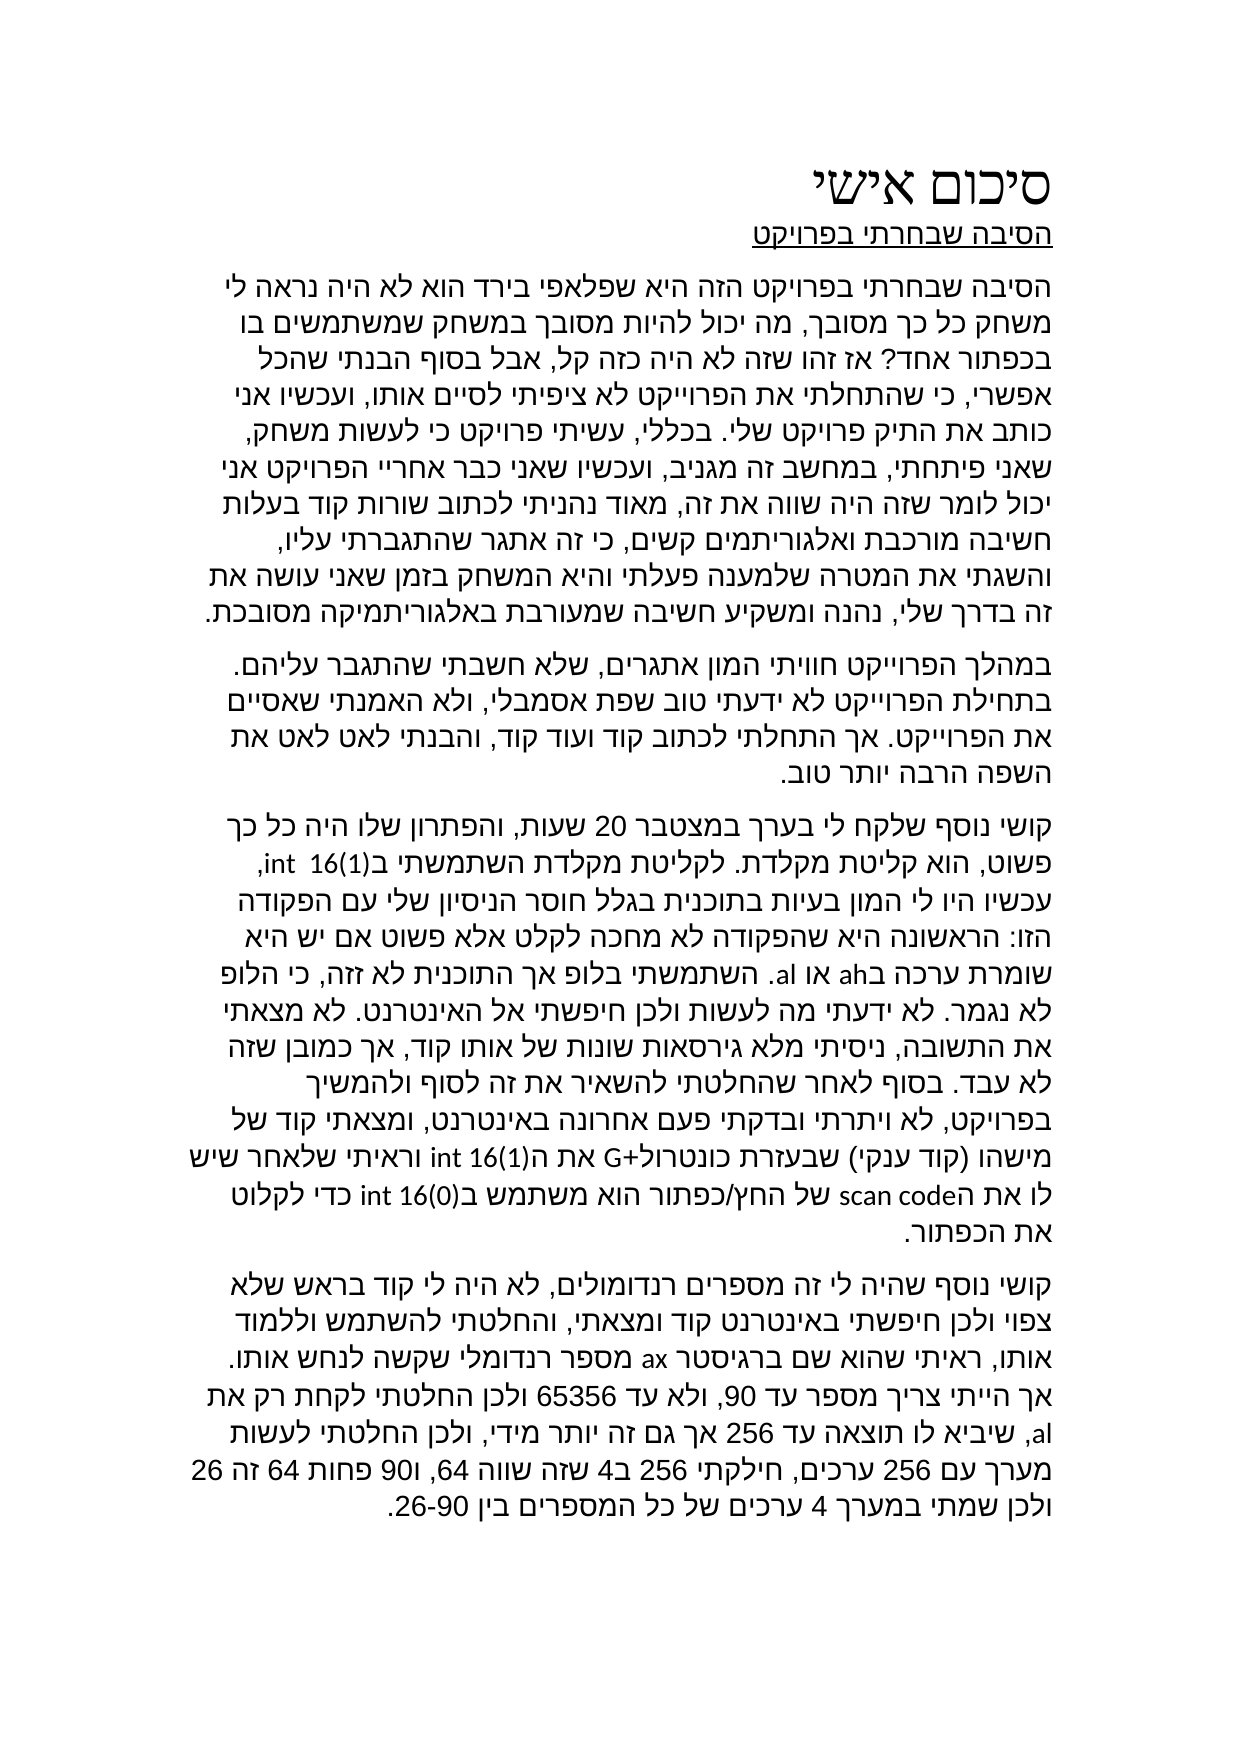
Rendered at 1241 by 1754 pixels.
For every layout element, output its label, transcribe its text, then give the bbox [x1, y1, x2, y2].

text במהלך הפרוייקט חוויתי המון אתגרים, שלא חשבתי שהתגבר עליהם. בתחילת הפרוייקט לא ידעתי טוב שפת אסמבלי, ולא האמנתי שאסיים את הפרוייקט. אך התחלתי לכתוב קוד ועוד קוד, והבנתי לאט לאט את השפה הרבה יותר טוב. [187, 648, 1053, 790]
text קושי נוסף שהיה לי זה מספרים רנדומולים, לא היה לי קוד בראש שלא צפוי ולכן חיפשתי באינטרנט קוד ומצאתי, והחלטתי להשתמש וללמוד אותו, ראיתי שהוא שם ברגיסטר ax מספר רנדומלי שקשה לנחש אותו. אך הייתי צריך מספר עד 90, ולא עד 65356 ולכן החלטתי לקחת רק את al, שיביא לו תוצאה עד 256 אך גם זה יותר מידי, ולכן החלטתי לעשות מערך עם 256 ערכים, חילקתי 256 ב4 שזה שווה 64, ו90 פחות 64 זה 26 ולכן שמתי במערך 4 ערכים של כל המספרים בין 26-90. [187, 1268, 1053, 1523]
text הסיבה שבחרתי בפרויקט הזה היא שפלאפי בירד הוא לא היה נראה לי משחק כל כך מסובך, מה יכול להיות מסובך במשחק שמשתמשים בו בכפתור אחד? אז זהו שזה לא היה כזה קל, אבל בסוף הבנתי שהכל אפשרי, כי שהתחלתי את הפרוייקט לא ציפיתי לסיים אותו, ועכשיו אני כותב את התיק פרויקט שלי. בכללי, עשיתי פרויקט כי לעשות משחק, שאני פיתחתי, במחשב זה מגניב, ועכשיו שאני כבר אחריי הפרויקט אני יכול לומר שזה היה שווה את זה, מאוד נהניתי לכתוב שורות קוד בעלות חשיבה מורכבת ואלגוריתמים קשים, כי זה אתגר שהתגברתי עליו, והשגתי את המטרה שלמענה פעלתי והיא המשחק בזמן שאני עושה את זה בדרך שלי, נהנה ומשקיע חשיבה שמעורבת באלגוריתמיקה מסובכת. [187, 270, 1053, 629]
text הסיבה שבחרתי בפרויקט [187, 217, 1053, 251]
text קושי נוסף שלקח לי בערך במצטבר 20 שעות, והפתרון שלו היה כל כך פשוט, הוא קליטת מקלדת. לקליטת מקלדת השתמשתי בint 16(1), עכשיו היו לי המון בעיות בתוכנית בגלל חוסר הניסיון שלי עם הפקודה הזו: הראשונה היא שהפקודה לא מחכה לקלט אלא פשוט אם יש היא שומרת ערכה בah או al. השתמשתי בלופ אך התוכנית לא זזה, כי הלופ לא נגמר. לא ידעתי מה לעשות ולכן חיפשתי אל האינטרנט. לא מצאתי את התשובה, ניסיתי מלא גירסאות שונות של אותו קוד, אך כמובן שזה לא עבד. בסוף לאחר שהחלטתי להשאיר את זה לסוף ולהמשיך בפרויקט, לא ויתרתי ובדקתי פעם אחרונה באינטרנט, ומצאתי קוד של מישהו (קוד ענקי) שבעזרת כונטרול+G את הint 16(1) וראיתי שלאחר שיש לו את הscan code של החץ/כפתור הוא משתמש בint 16(0) כדי לקלוט את הכפתור. [187, 809, 1053, 1249]
title סיכום אישי [187, 150, 1053, 217]
